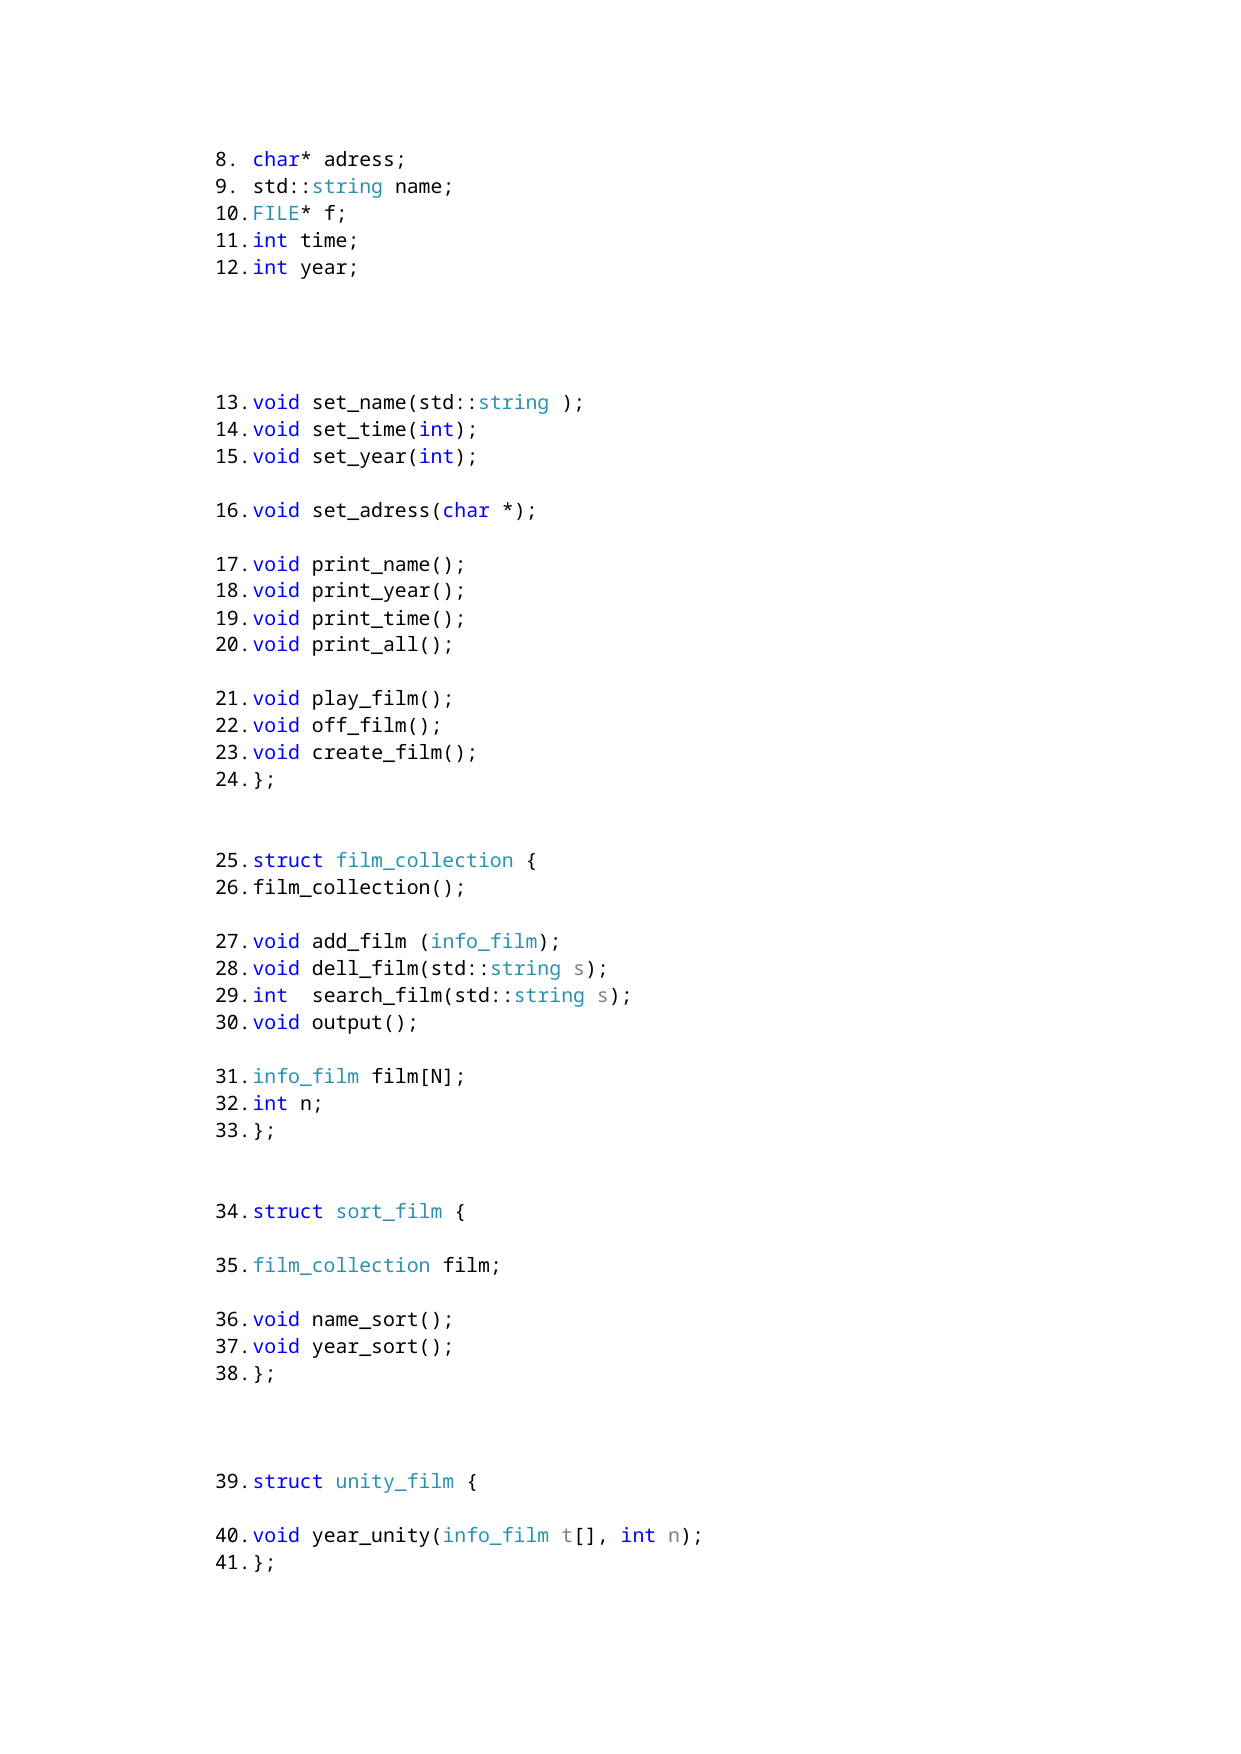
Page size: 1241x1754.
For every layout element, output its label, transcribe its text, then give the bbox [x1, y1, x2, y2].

list void output(); [215, 1008, 1152, 1035]
list }; [215, 766, 1152, 793]
list }; [215, 1548, 1152, 1575]
list void year_unity(info_film t[], int n); [215, 1521, 1152, 1548]
list int search_film(std::string s); [215, 981, 1152, 1008]
list char* adress; [215, 145, 1152, 172]
list }; [215, 1359, 1152, 1386]
list int n; [215, 1089, 1152, 1116]
list void off_film(); [215, 712, 1152, 739]
list struct film_collection { [215, 847, 1152, 873]
list void play_film(); [215, 685, 1152, 712]
list void name_sort(); [215, 1305, 1152, 1332]
list void set_name(std::string ); [215, 388, 1152, 415]
list struct unity_film { [215, 1467, 1152, 1494]
list void print_name(); [215, 550, 1152, 577]
list void print_all(); [215, 631, 1152, 658]
list std::string name; [215, 172, 1152, 199]
list void print_year(); [215, 577, 1152, 604]
list void year_sort(); [215, 1332, 1152, 1359]
list void set_year(int); [215, 442, 1152, 469]
list void set_time(int); [215, 415, 1152, 442]
list void set_adress(char *); [215, 496, 1152, 523]
list void dell_film(std::string s); [215, 954, 1152, 981]
list FILE* f; [215, 199, 1152, 226]
list info_film film[N]; [215, 1062, 1152, 1089]
list film_collection film; [215, 1251, 1152, 1278]
list void creatе_film(); [215, 739, 1152, 766]
list void add_film (info_film); [215, 927, 1152, 954]
list void print_time(); [215, 604, 1152, 631]
list struct sort_film { [215, 1197, 1152, 1224]
list film_collection(); [215, 873, 1152, 901]
list int year; [215, 253, 1152, 280]
list }; [215, 1116, 1152, 1143]
list int time; [215, 226, 1152, 253]
